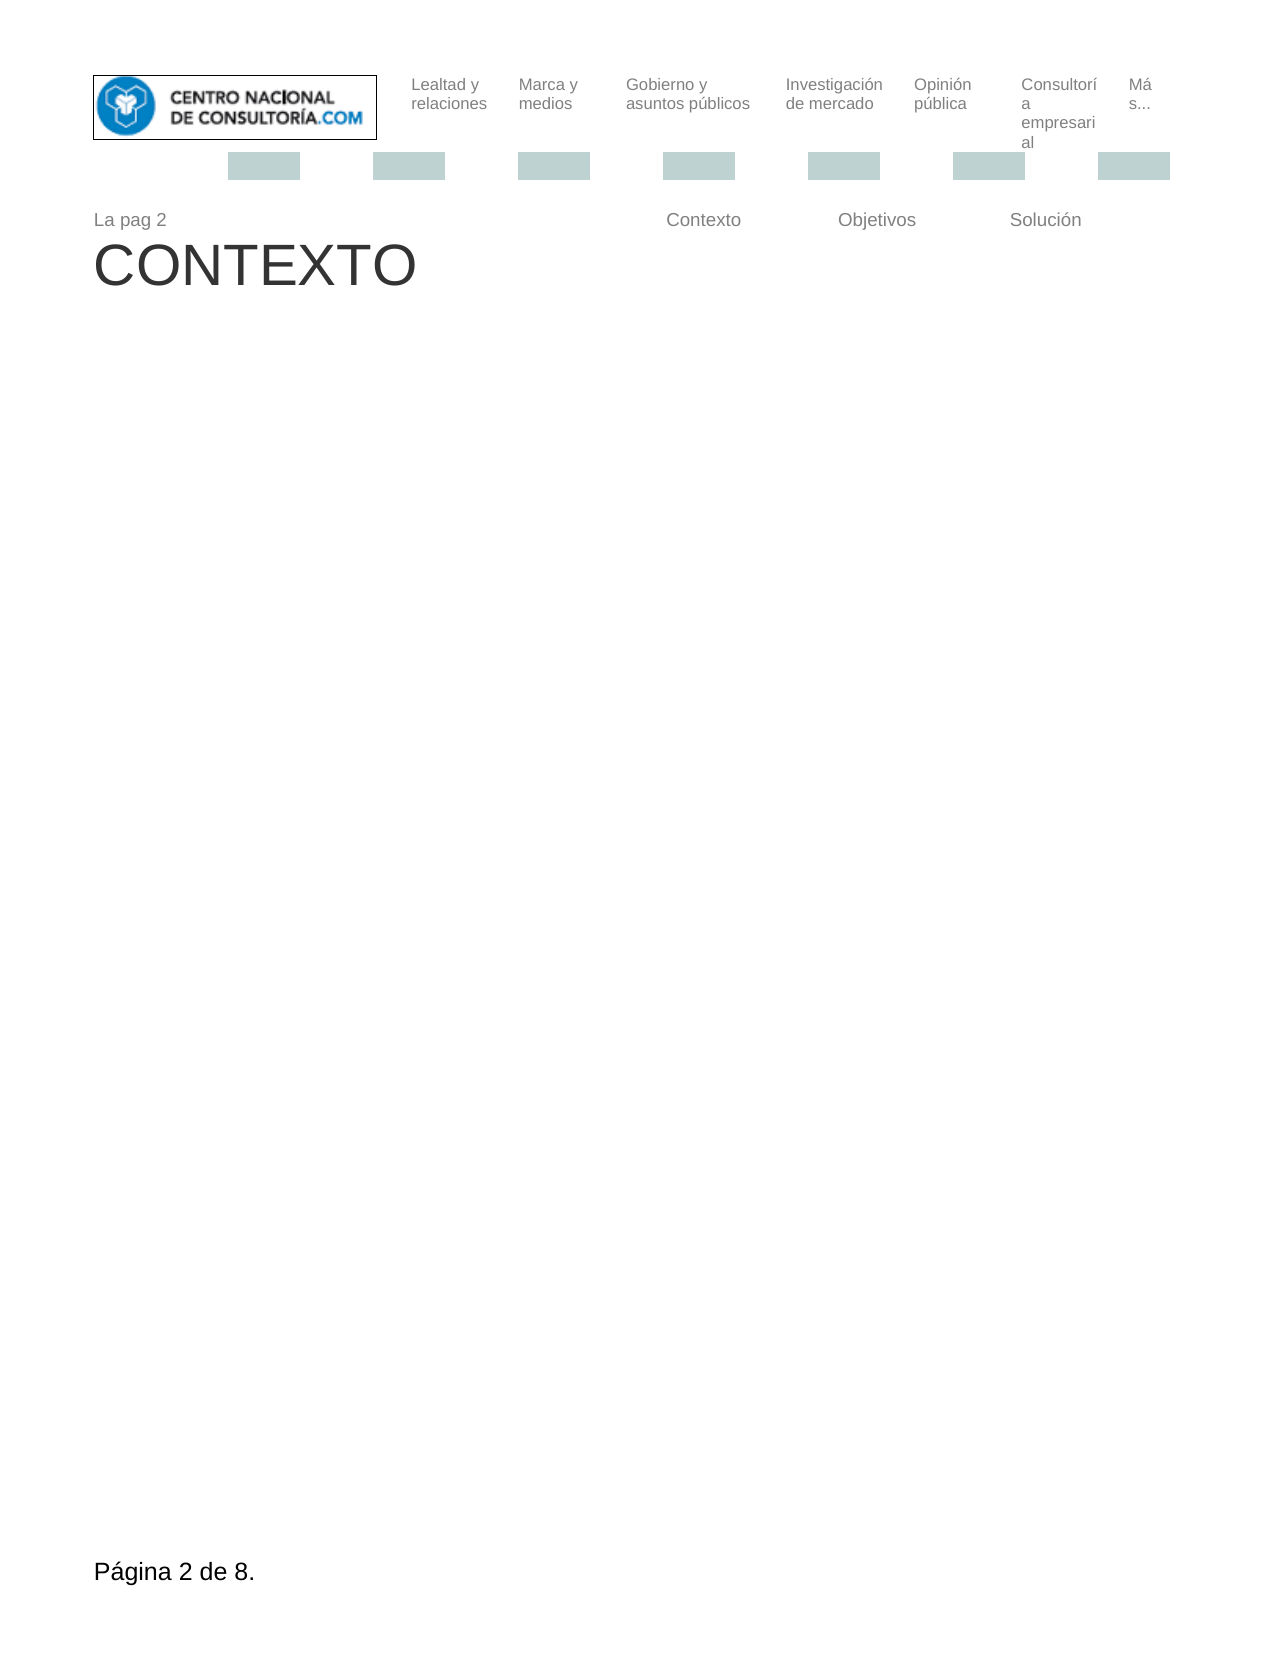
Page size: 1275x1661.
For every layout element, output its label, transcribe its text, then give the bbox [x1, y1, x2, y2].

table_header Contexto [655, 209, 827, 231]
table_header Solución [998, 209, 1170, 231]
table_header La pag 2 [83, 209, 655, 231]
text CONTEXTO [94, 231, 1181, 298]
picture [94, 76, 376, 139]
table_header Objetivos [827, 209, 998, 231]
